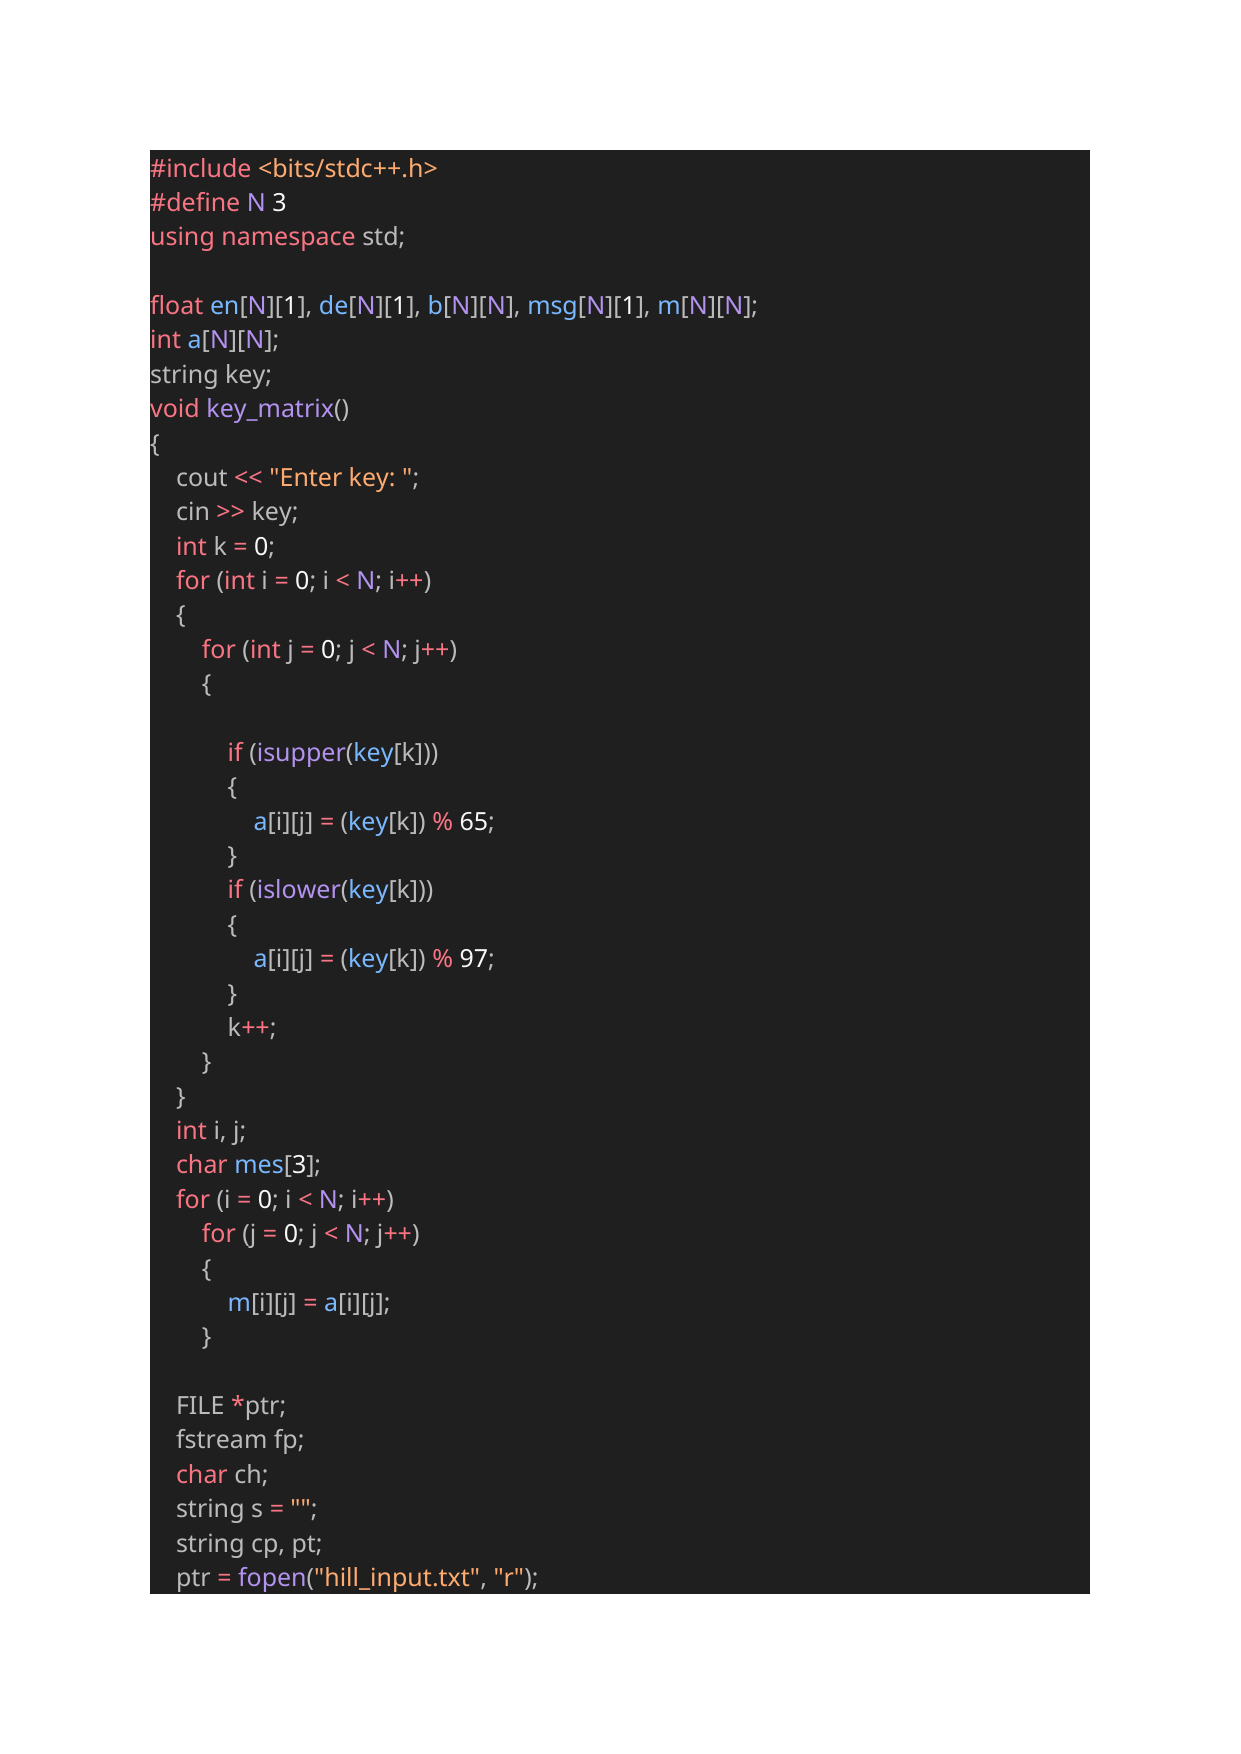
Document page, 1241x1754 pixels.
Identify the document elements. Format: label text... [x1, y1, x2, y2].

text a[i][j] = (key[k]) % 65; [150, 803, 1090, 837]
text for (i = 0; i < N; i++) [150, 1181, 1090, 1216]
text for (j = 0; j < N; j++) [150, 1216, 1090, 1250]
text if (isupper(key[k])) [150, 734, 1090, 769]
text { [150, 597, 1090, 631]
text string cp, pt; [150, 1525, 1090, 1559]
text string key; [150, 356, 1090, 391]
text int a[N][N]; [150, 322, 1090, 356]
text string s = ""; [150, 1491, 1090, 1525]
text { [150, 906, 1090, 941]
text void key_matrix() [150, 391, 1090, 425]
text } [150, 1044, 1090, 1078]
text cout << "Enter key: "; [150, 459, 1090, 494]
text } [150, 1078, 1090, 1112]
text { [150, 1250, 1090, 1284]
text ptr = fopen("hill_input.txt", "r"); [150, 1559, 1090, 1594]
text { [150, 769, 1090, 803]
text cin >> key; [150, 494, 1090, 528]
text } [150, 1319, 1090, 1353]
text float en[N][1], de[N][1], b[N][N], msg[N][1], m[N][N]; [150, 287, 1090, 322]
text int i, j; [150, 1112, 1090, 1147]
text for (int j = 0; j < N; j++) [150, 631, 1090, 666]
text } [150, 837, 1090, 872]
text char mes[3]; [150, 1147, 1090, 1181]
text m[i][j] = a[i][j]; [150, 1284, 1090, 1319]
text FILE *ptr; [150, 1387, 1090, 1422]
text if (islower(key[k])) [150, 872, 1090, 906]
text using namespace std; [150, 219, 1090, 253]
text } [150, 975, 1090, 1009]
text fstream fp; [150, 1422, 1090, 1456]
text k++; [150, 1009, 1090, 1044]
text a[i][j] = (key[k]) % 97; [150, 941, 1090, 975]
text int k = 0; [150, 528, 1090, 562]
text #define N 3 [150, 184, 1090, 219]
text for (int i = 0; i < N; i++) [150, 562, 1090, 597]
text { [150, 425, 1090, 459]
text { [150, 666, 1090, 700]
text #include <bits/stdc++.h> [150, 150, 1090, 184]
text char ch; [150, 1456, 1090, 1491]
